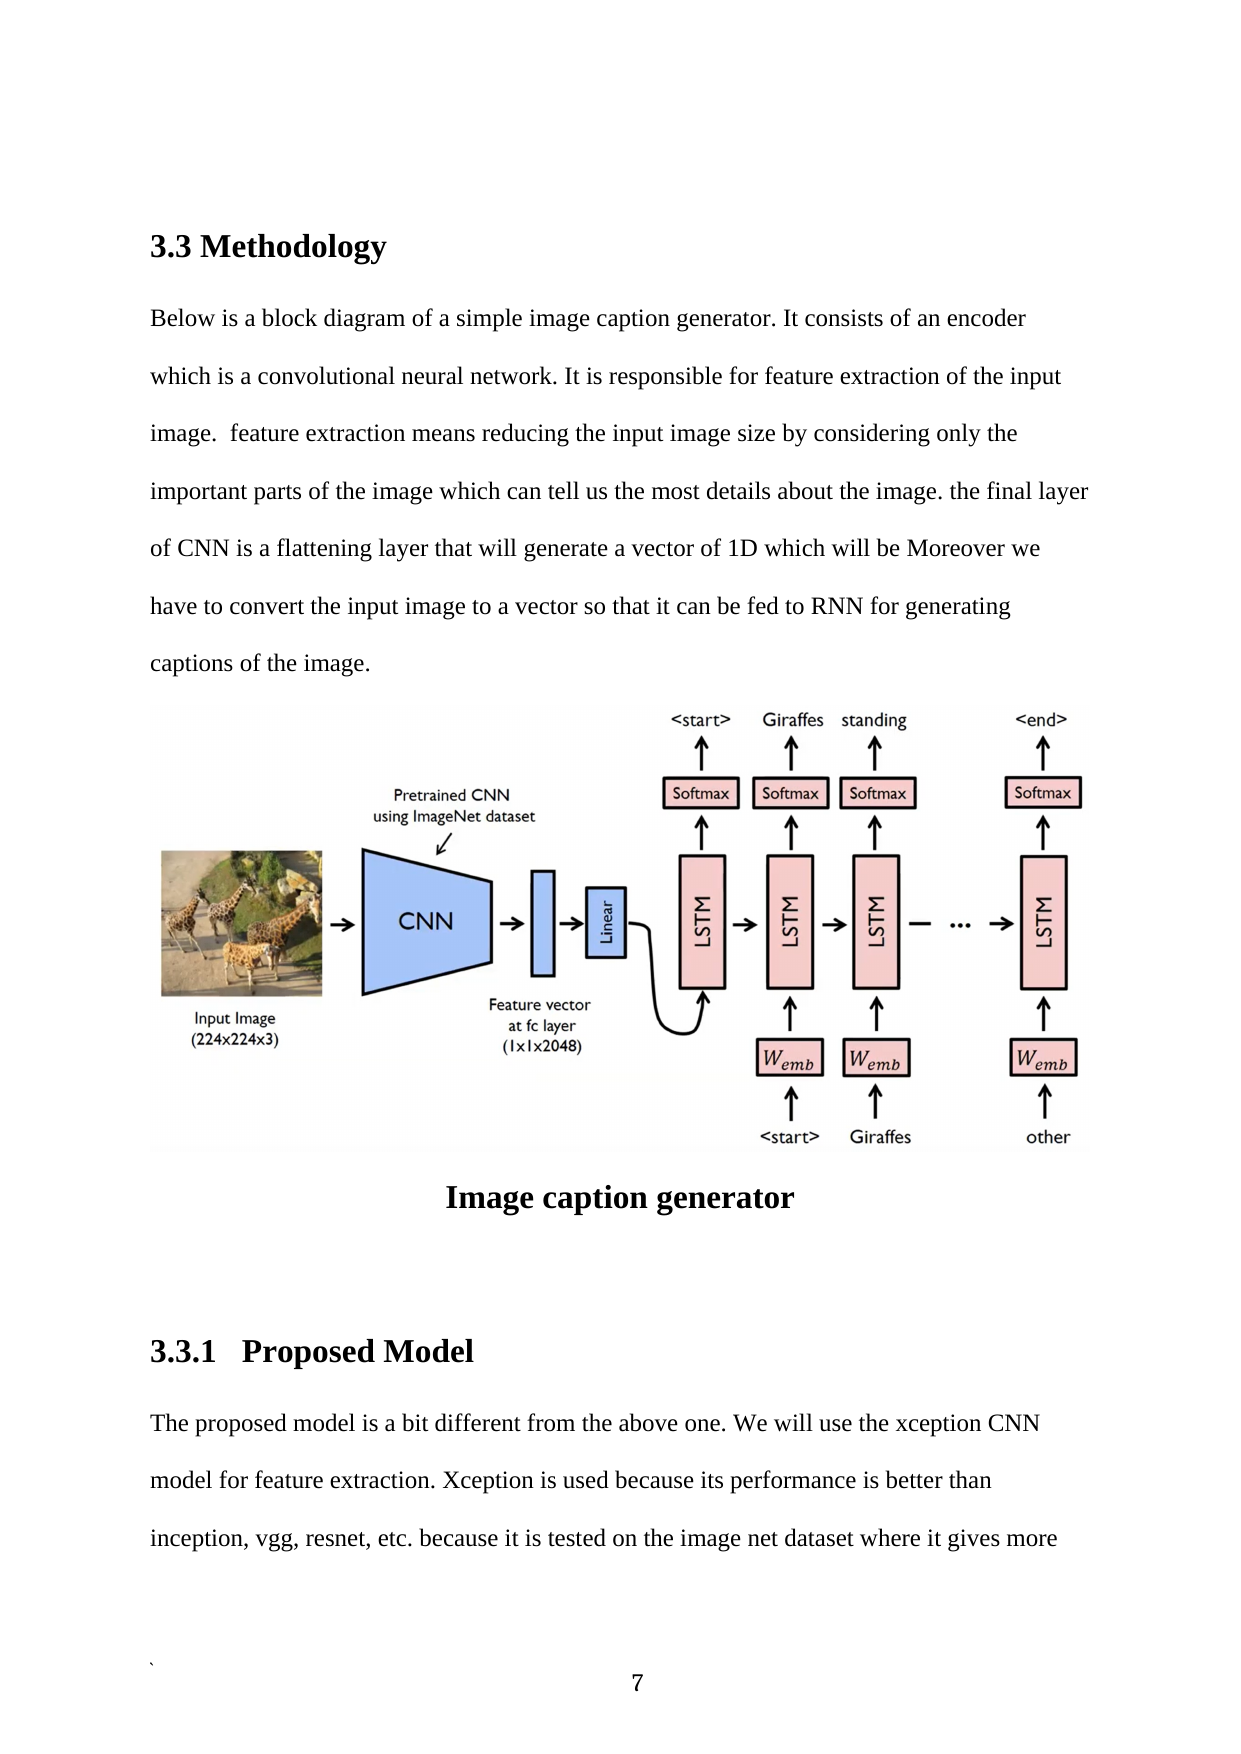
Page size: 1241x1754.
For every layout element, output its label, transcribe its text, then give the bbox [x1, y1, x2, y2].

text The proposed model is a bit different from the above one. We will use the xception CNN [150, 1408, 1090, 1437]
text 3.3 Methodology [150, 227, 1090, 265]
text Below is a block diagram of a simple image caption generator. It consists of an encoder which is a convolutional neural network. It is responsible for feature extraction of the input image. feature extraction means reducing the input image size by considering only the important parts of the image which can tell us the most details about the image. the final layer of CNN is a flattening layer that will generate a vector of 1D which will be Moreover we have to convert the input image to a vector so that it can be fed to RNN for generating captions of the image. [150, 303, 1090, 677]
picture [150, 705, 1091, 1152]
text 3.3.1 Proposed Model [150, 1331, 1090, 1369]
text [150, 1465, 1090, 1552]
text Image caption generator [150, 1178, 1090, 1216]
